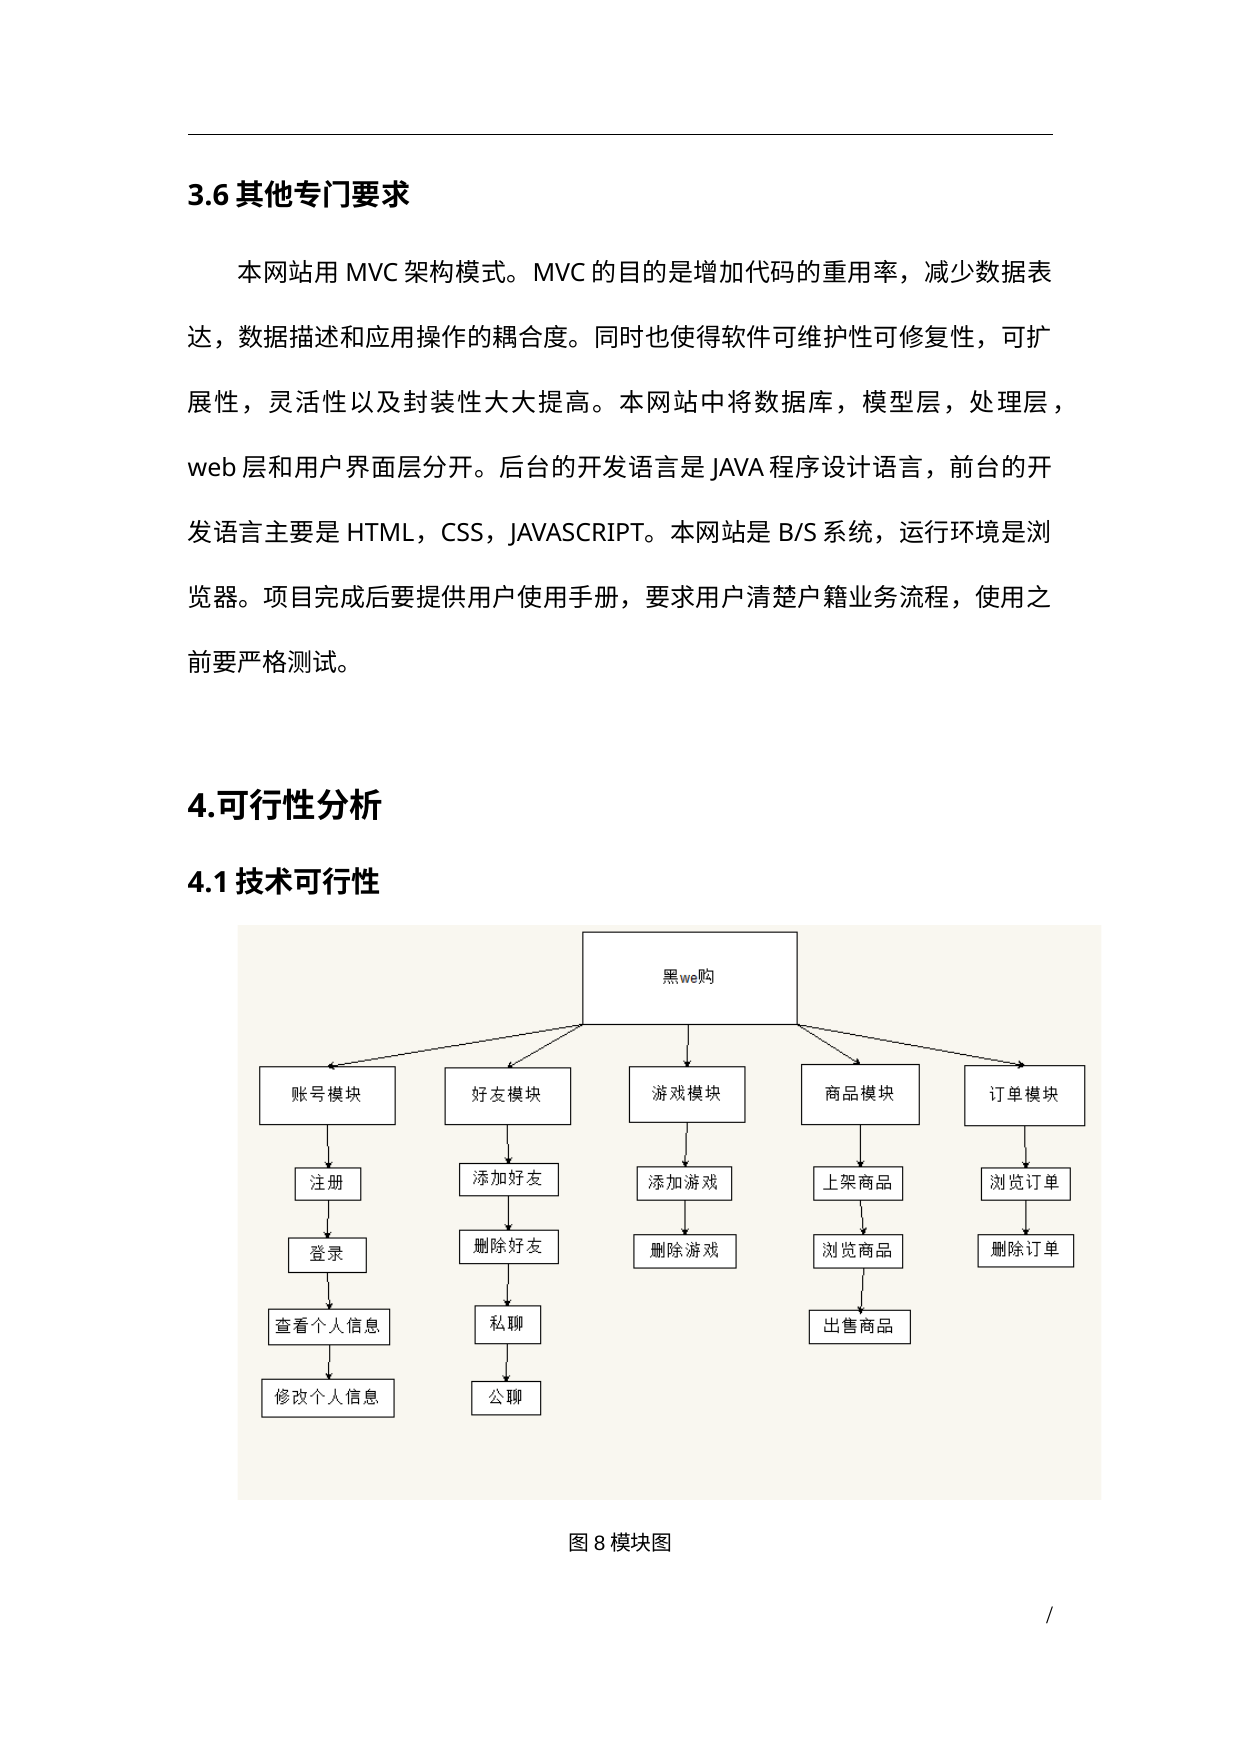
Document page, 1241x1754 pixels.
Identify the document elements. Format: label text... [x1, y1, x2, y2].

text 图 8 模块图 [187, 1525, 1053, 1558]
subtitle 3.6其他专门要求 [187, 160, 1053, 225]
picture [237, 925, 1102, 1500]
subtitle 4.可行性分析 [187, 770, 1053, 835]
subtitle 4.1技术可行性 [187, 848, 1053, 913]
text 本网站用MVC架构模式。MVC的目的是增加代码的重用率，减少数据表达，数据描述和应用操作的耦合度。同时也使得软件可维护性可修复性，可扩展性，灵活性以及封装性大大提高。本网站中将数据库，模型层，处理层，web层和用户界面层分开。后台的开发语言是JAVA程序设计语言，前台的开发语言主要是HTML，CSS，JAVASCRIPT。本网站是B/S系统，运行环境是浏览器。项目完成后要提供用户使用手册，要求用户清楚户籍业务流程，使用之前要严格测试。 [187, 238, 1053, 693]
